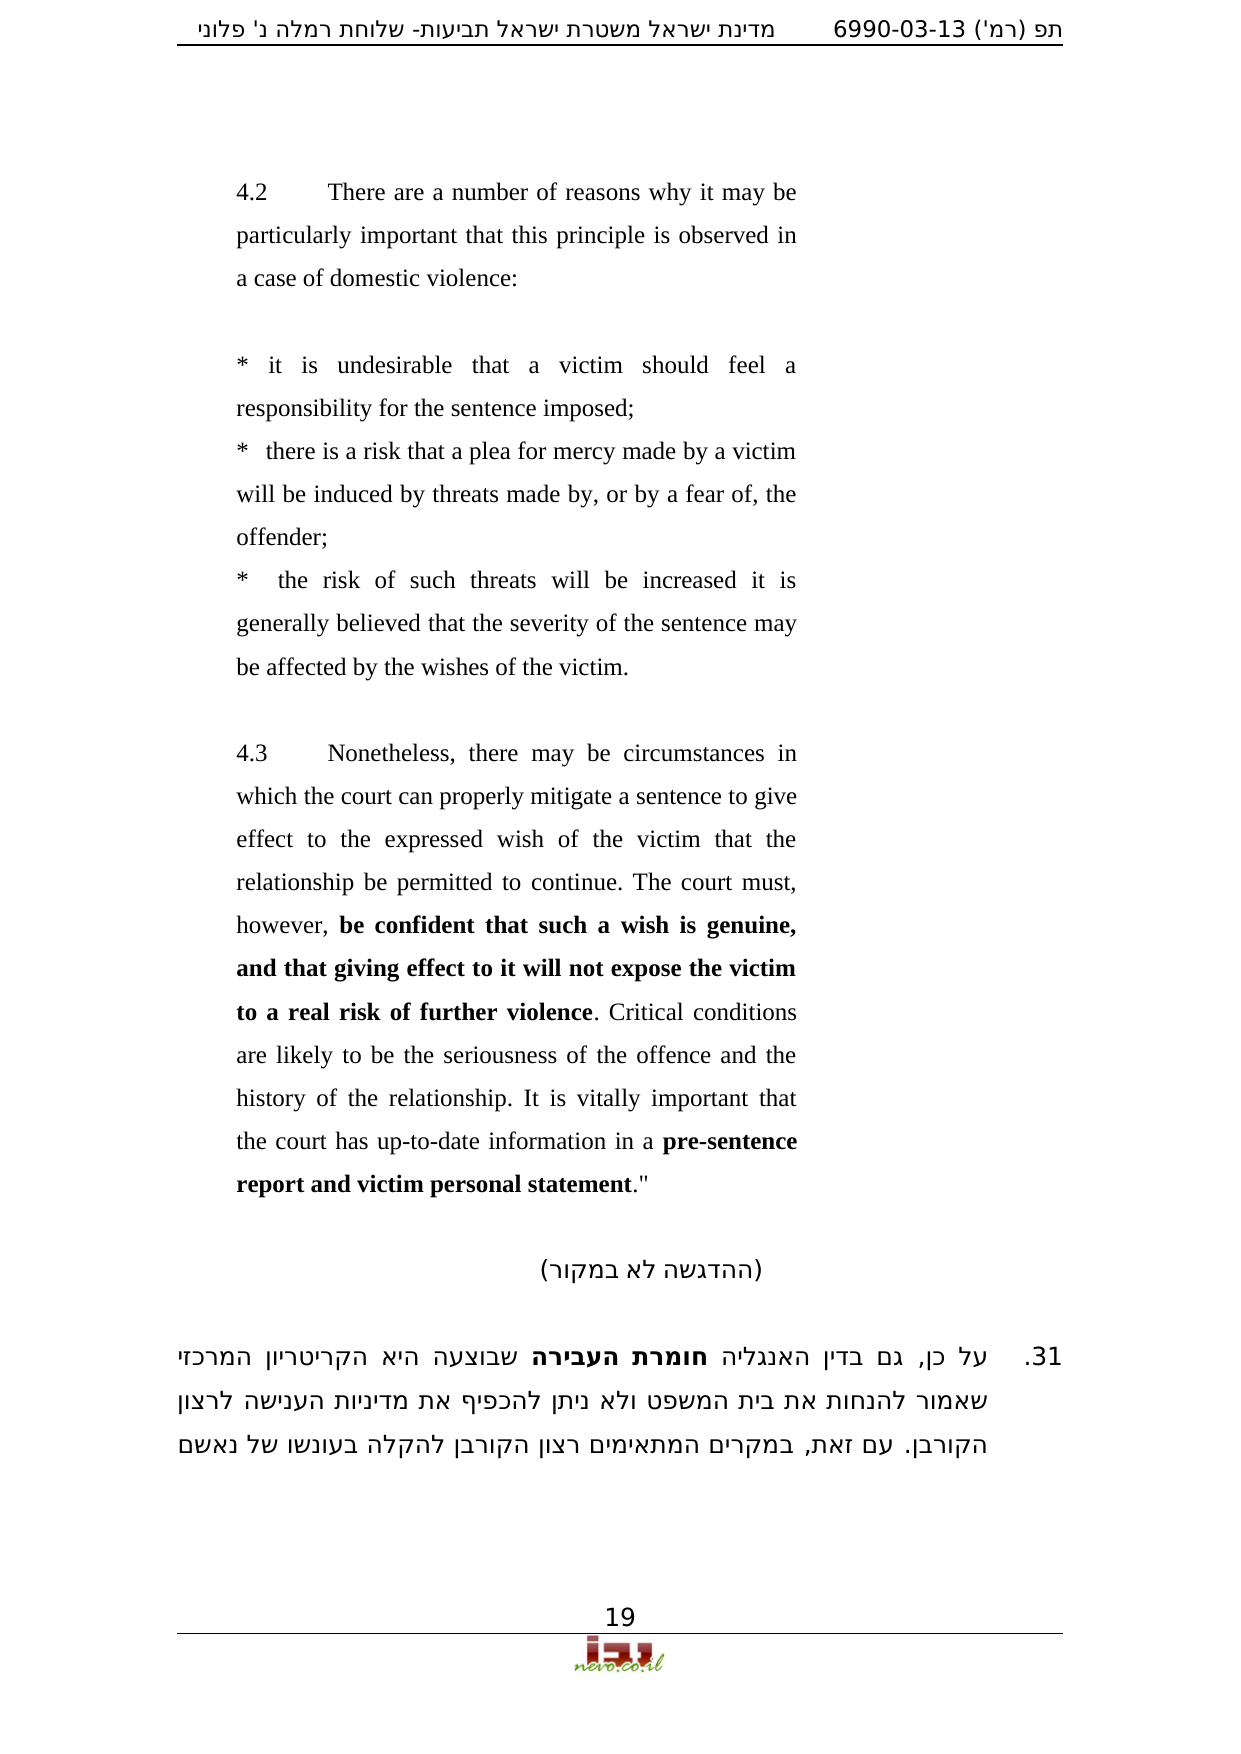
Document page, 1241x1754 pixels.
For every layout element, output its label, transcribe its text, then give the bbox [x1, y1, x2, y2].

text * there is a risk that a plea for mercy made by a victim will be induced by threats made by, or by a fear of, the offender; [236, 436, 797, 551]
text 4.3 Nonetheless, there may be circumstances in which the court can properly mitigate a sentence to give effect to the expressed wish of the victim that the relationship be permitted to continue. The court must, however, be confident that such a wish is genuine, and that giving effect to it will not expose the victim to a real risk of further violence. Critical conditions are likely to be the seriousness of the offence and the history of the relationship. It is vitally important that the court has up-to-date information in a pre-sentence report and victim personal statement." [236, 738, 797, 1198]
text (ההדגשה לא במקור) [177, 1255, 1063, 1284]
text * it is undesirable that a victim should feel a responsibility for the sentence imposed; [236, 350, 797, 422]
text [177, 1342, 1063, 1459]
picture [574, 1635, 666, 1673]
text 4.2 There are a number of reasons why it may be particularly important that this principle is observed in a case of domestic violence: [236, 177, 797, 292]
text * the risk of such threats will be increased it is generally believed that the severity of the sentence may be affected by the wishes of the victim. [236, 565, 797, 680]
